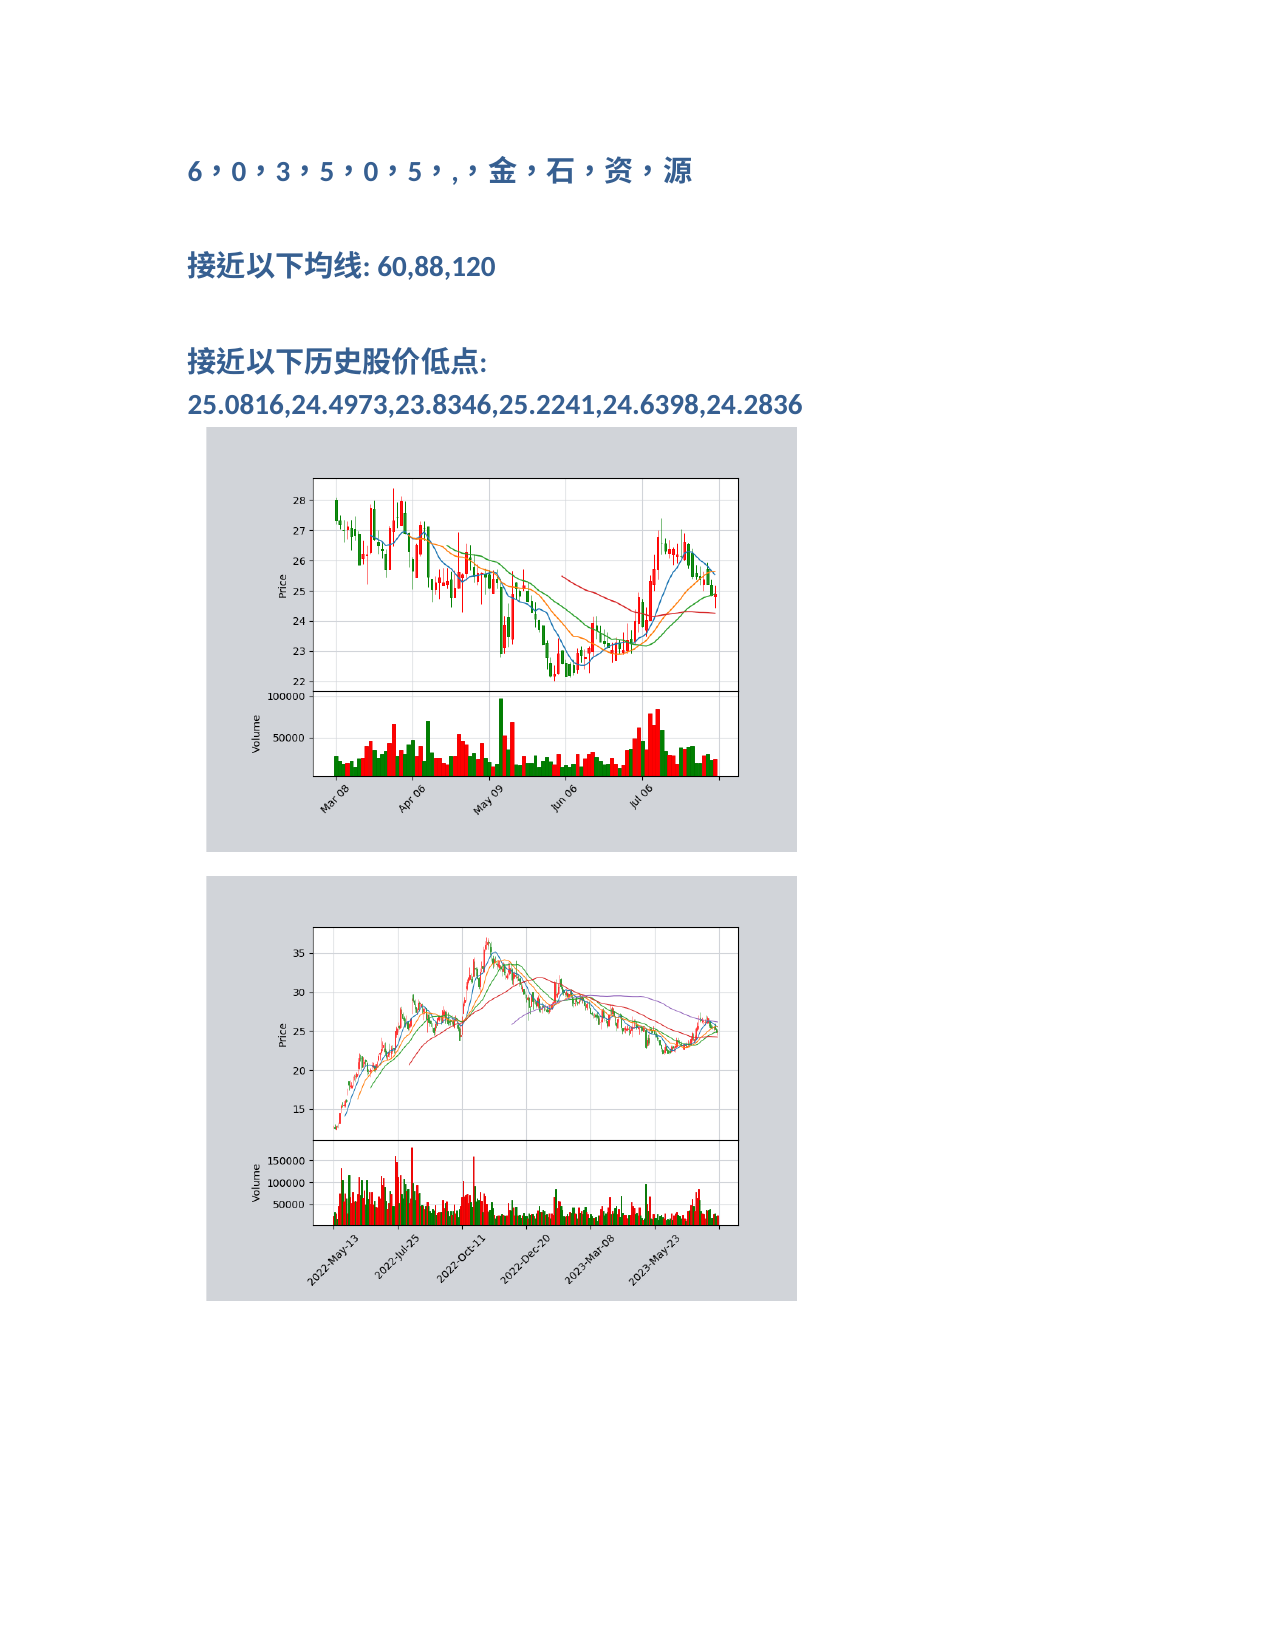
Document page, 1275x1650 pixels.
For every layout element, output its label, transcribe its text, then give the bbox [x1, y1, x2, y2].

subtitle 6，0，3，5，0，5，,，金，石，资，源 [187, 150, 1087, 190]
picture [206, 876, 797, 1301]
picture [206, 427, 797, 852]
subtitle 接近以下历史股价低点: 25.0816,24.4973,23.8346,25.2241,24.6398,24.2836 [187, 341, 1087, 422]
subtitle 接近以下均线: 60,88,120 [187, 246, 1087, 285]
